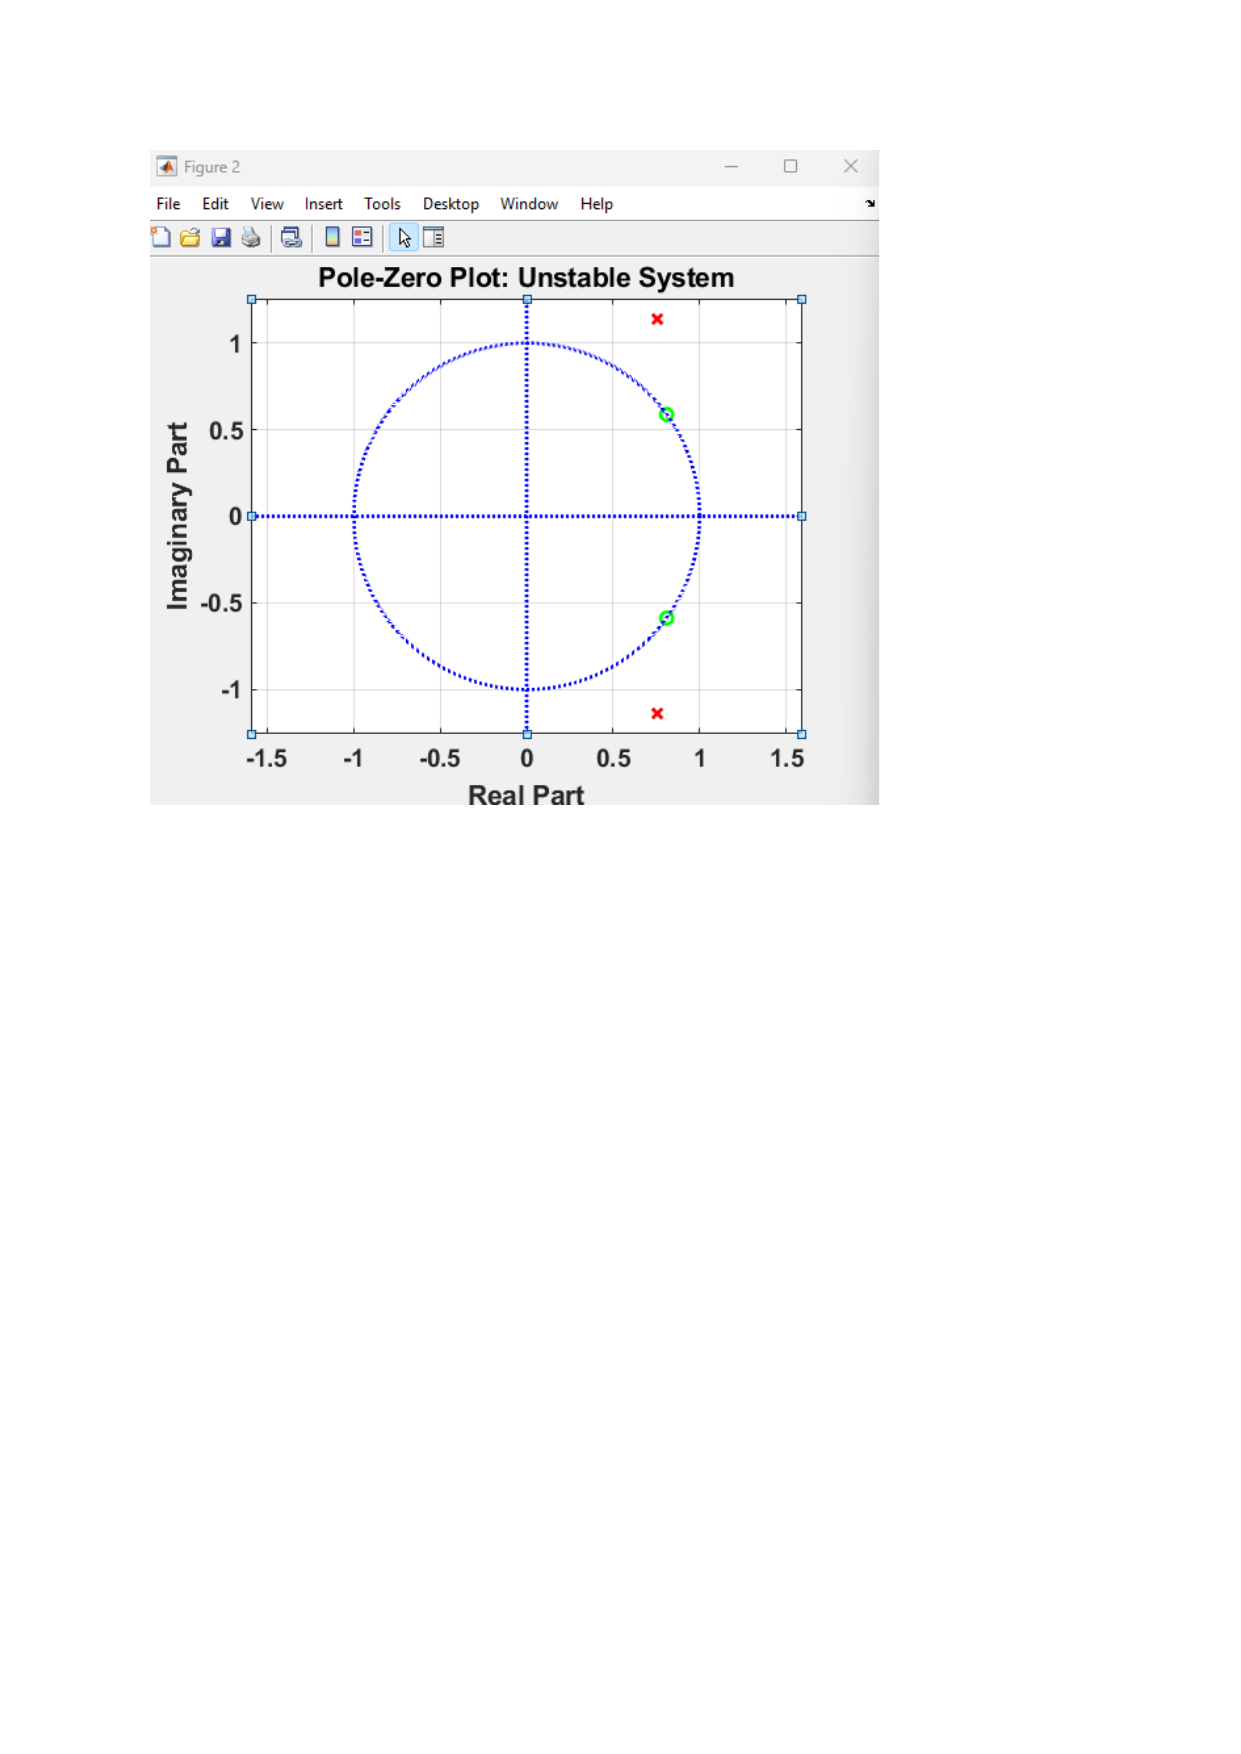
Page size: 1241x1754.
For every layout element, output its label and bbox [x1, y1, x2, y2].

picture [150, 150, 880, 805]
